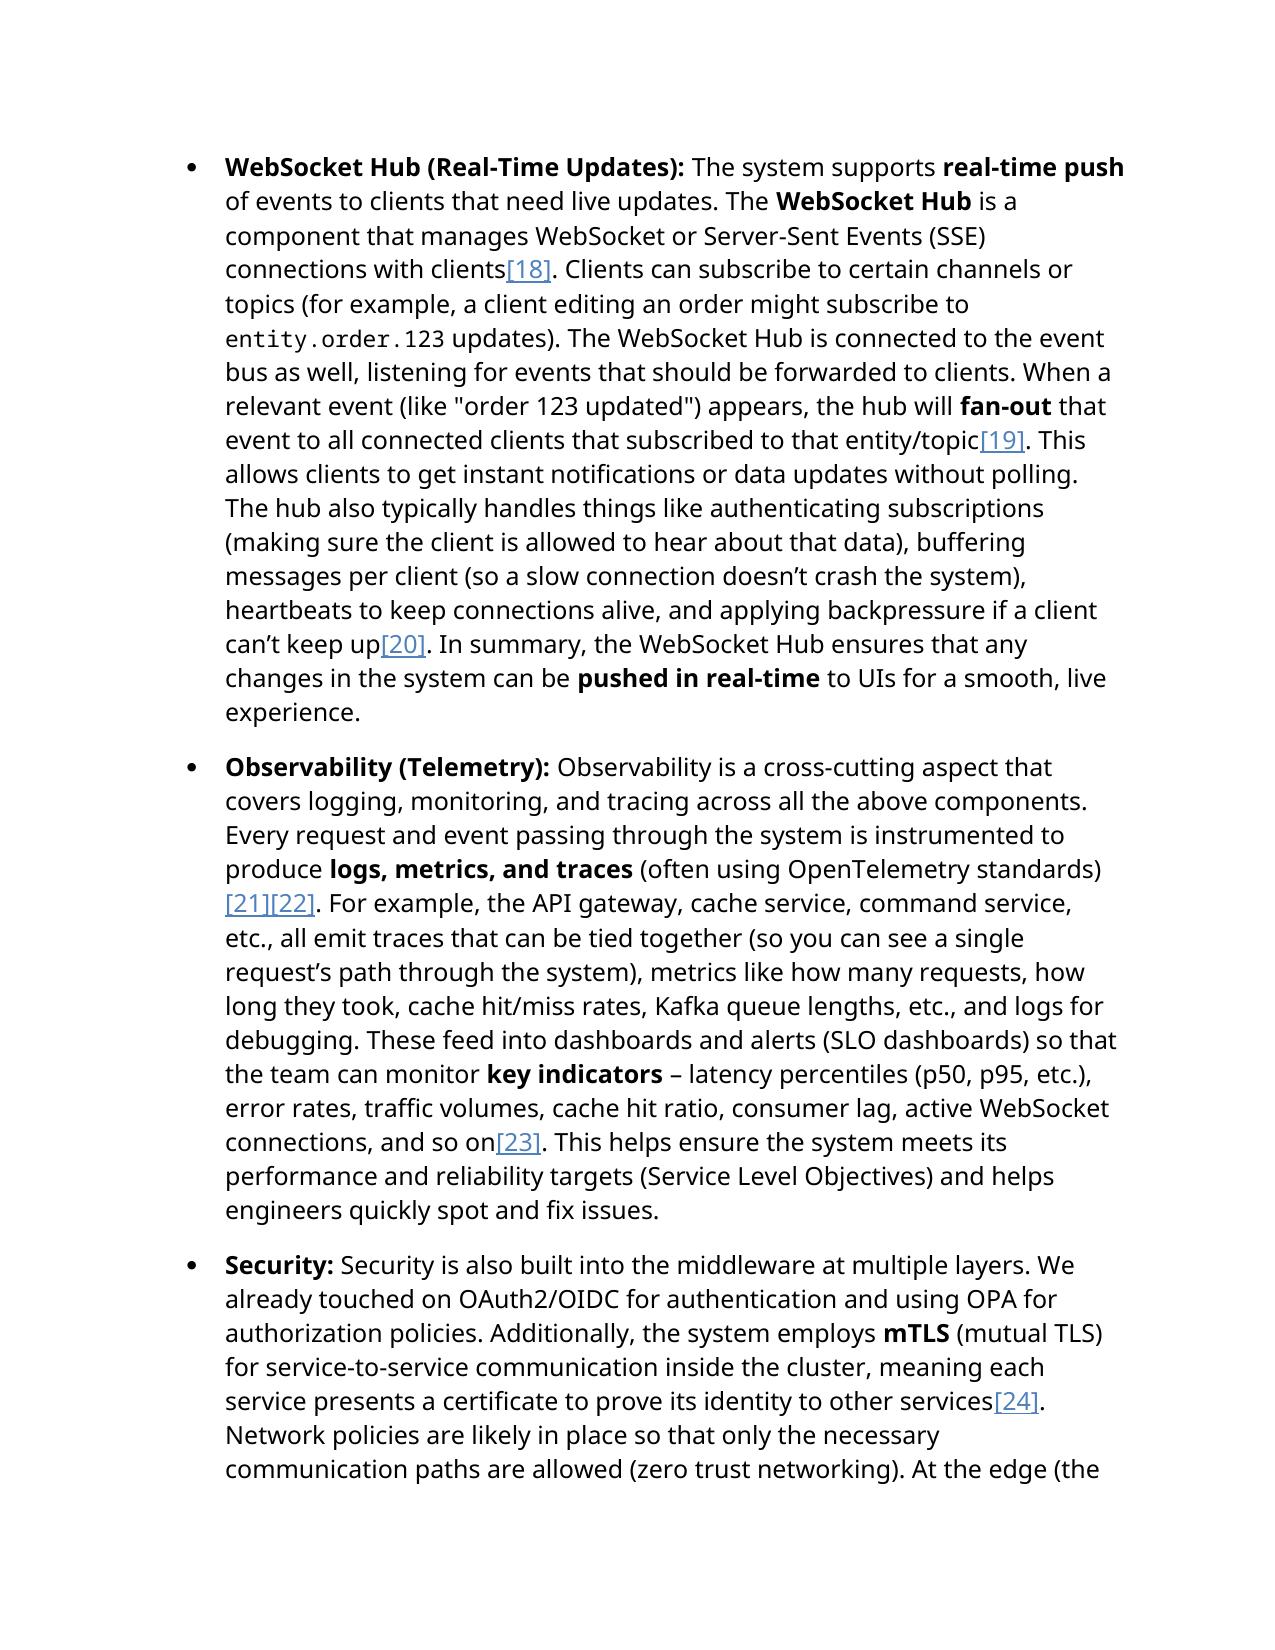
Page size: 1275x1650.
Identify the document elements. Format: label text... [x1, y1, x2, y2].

list WebSocket Hub (Real-Time Updates): The system supports real-time push of events to clients that need live updates. The WebSocket Hub is a component that manages WebSocket or Server-Sent Events (SSE) connections with clients[18]. Clients can subscribe to certain channels or topics (for example, a client editing an order might subscribe to entity.order.123 updates). The WebSocket Hub is connected to the event bus as well, listening for events that should be forwarded to clients. When a relevant event (like "order 123 updated") appears, the hub will fan-out that event to all connected clients that subscribed to that entity/topic[19]. This allows clients to get instant notifications or data updates without polling. The hub also typically handles things like authenticating subscriptions (making sure the client is allowed to hear about that data), buffering messages per client (so a slow connection doesn’t crash the system), heartbeats to keep connections alive, and applying backpressure if a client can’t keep up[20]. In summary, the WebSocket Hub ensures that any changes in the system can be pushed in real-time to UIs for a smooth, live experience. [187, 150, 1125, 729]
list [187, 1248, 1125, 1486]
list Observability (Telemetry): Observability is a cross-cutting aspect that covers logging, monitoring, and tracing across all the above components. Every request and event passing through the system is instrumented to produce logs, metrics, and traces (often using OpenTelemetry standards)[21][22]. For example, the API gateway, cache service, command service, etc., all emit traces that can be tied together (so you can see a single request’s path through the system), metrics like how many requests, how long they took, cache hit/miss rates, Kafka queue lengths, etc., and logs for debugging. These feed into dashboards and alerts (SLO dashboards) so that the team can monitor key indicators – latency percentiles (p50, p95, etc.), error rates, traffic volumes, cache hit ratio, consumer lag, active WebSocket connections, and so on[23]. This helps ensure the system meets its performance and reliability targets (Service Level Objectives) and helps engineers quickly spot and fix issues. [187, 750, 1125, 1227]
